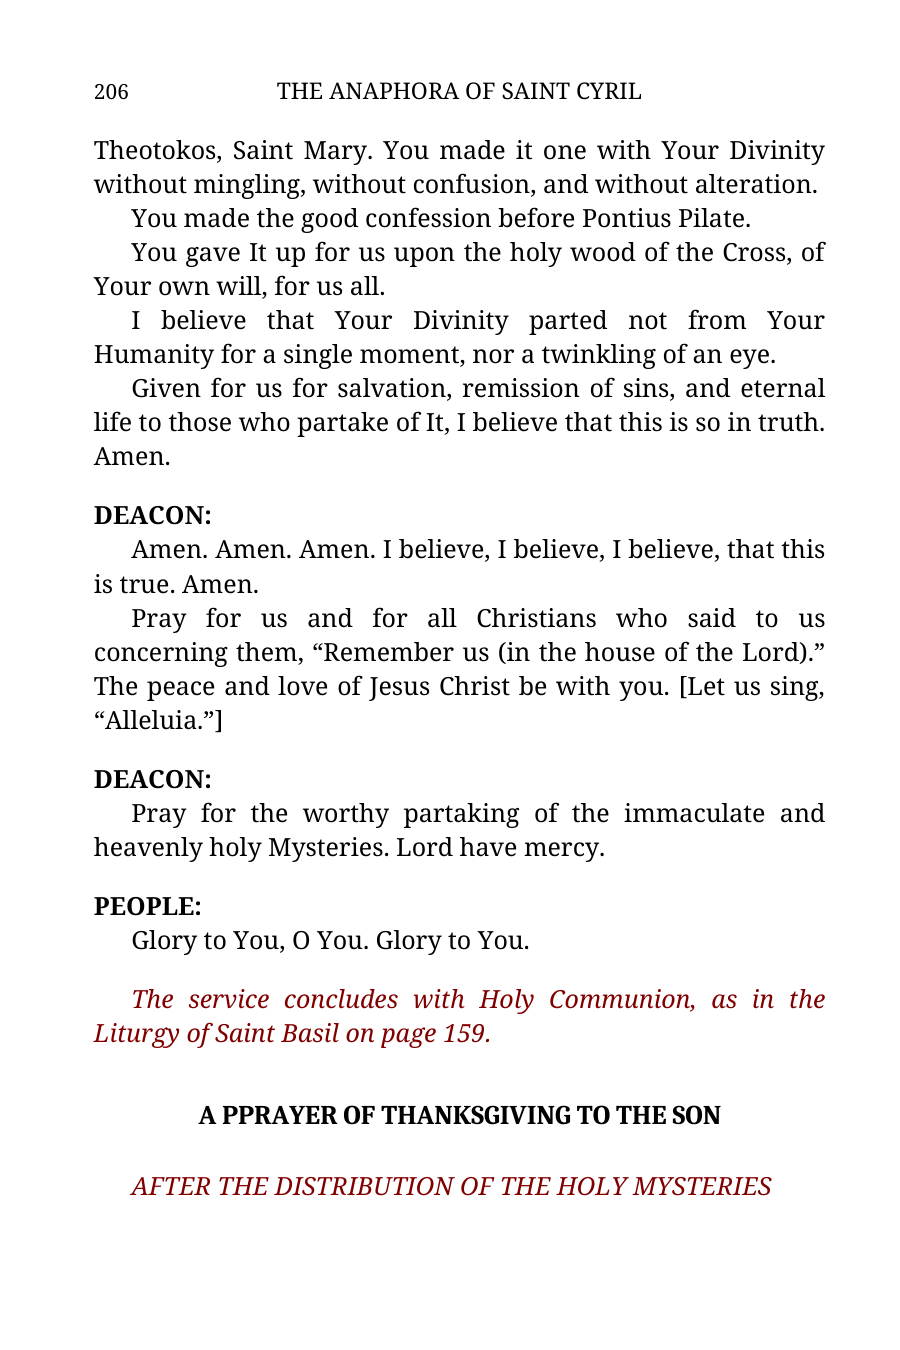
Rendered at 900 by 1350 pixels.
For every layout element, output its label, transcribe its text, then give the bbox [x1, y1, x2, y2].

text Glory to You, O You. Glory to You. [94, 923, 826, 957]
text You made the good confession before Pontius Pilate. [94, 201, 826, 235]
text You gave It up for us upon the holy wood of the Cross, of Your own will, for us all. [94, 235, 826, 303]
text DEACON: [94, 762, 826, 796]
text Amen. Amen. Amen. I believe, I believe, I believe, that this is true. Amen. [94, 532, 826, 600]
text I believe that Your Divinity parted not from Your Humanity for a single moment, nor a twinkling of an eye. [94, 303, 826, 371]
text DEACON: [94, 498, 826, 532]
text PEOPLE: [94, 889, 826, 923]
text Pray for the worthy partaking of the immaculate and heavenly holy Mysteries. Lord have mercy. [94, 796, 826, 864]
text Given for us for salvation, remission of sins, and eternal life to those who partake of It, I believe that this is so in truth. Amen. [94, 371, 826, 473]
text Pray for us and for all Christians who said to us concerning them, “Remember us (in the house of the Lord).” The peace and love of Jesus Christ be with you. [Let us sing, “Alleluia.”] [94, 600, 826, 737]
text AFTER THE DISTRIBUTION OF THE HOLY MYSTERIES [94, 1169, 826, 1203]
text The service concludes with Holy Communion, as in the Liturgy of Saint Basil on page 106. [94, 982, 826, 1050]
subtitle A PPRAYER OF THANKSGIVING TO THE SON [94, 1100, 826, 1131]
